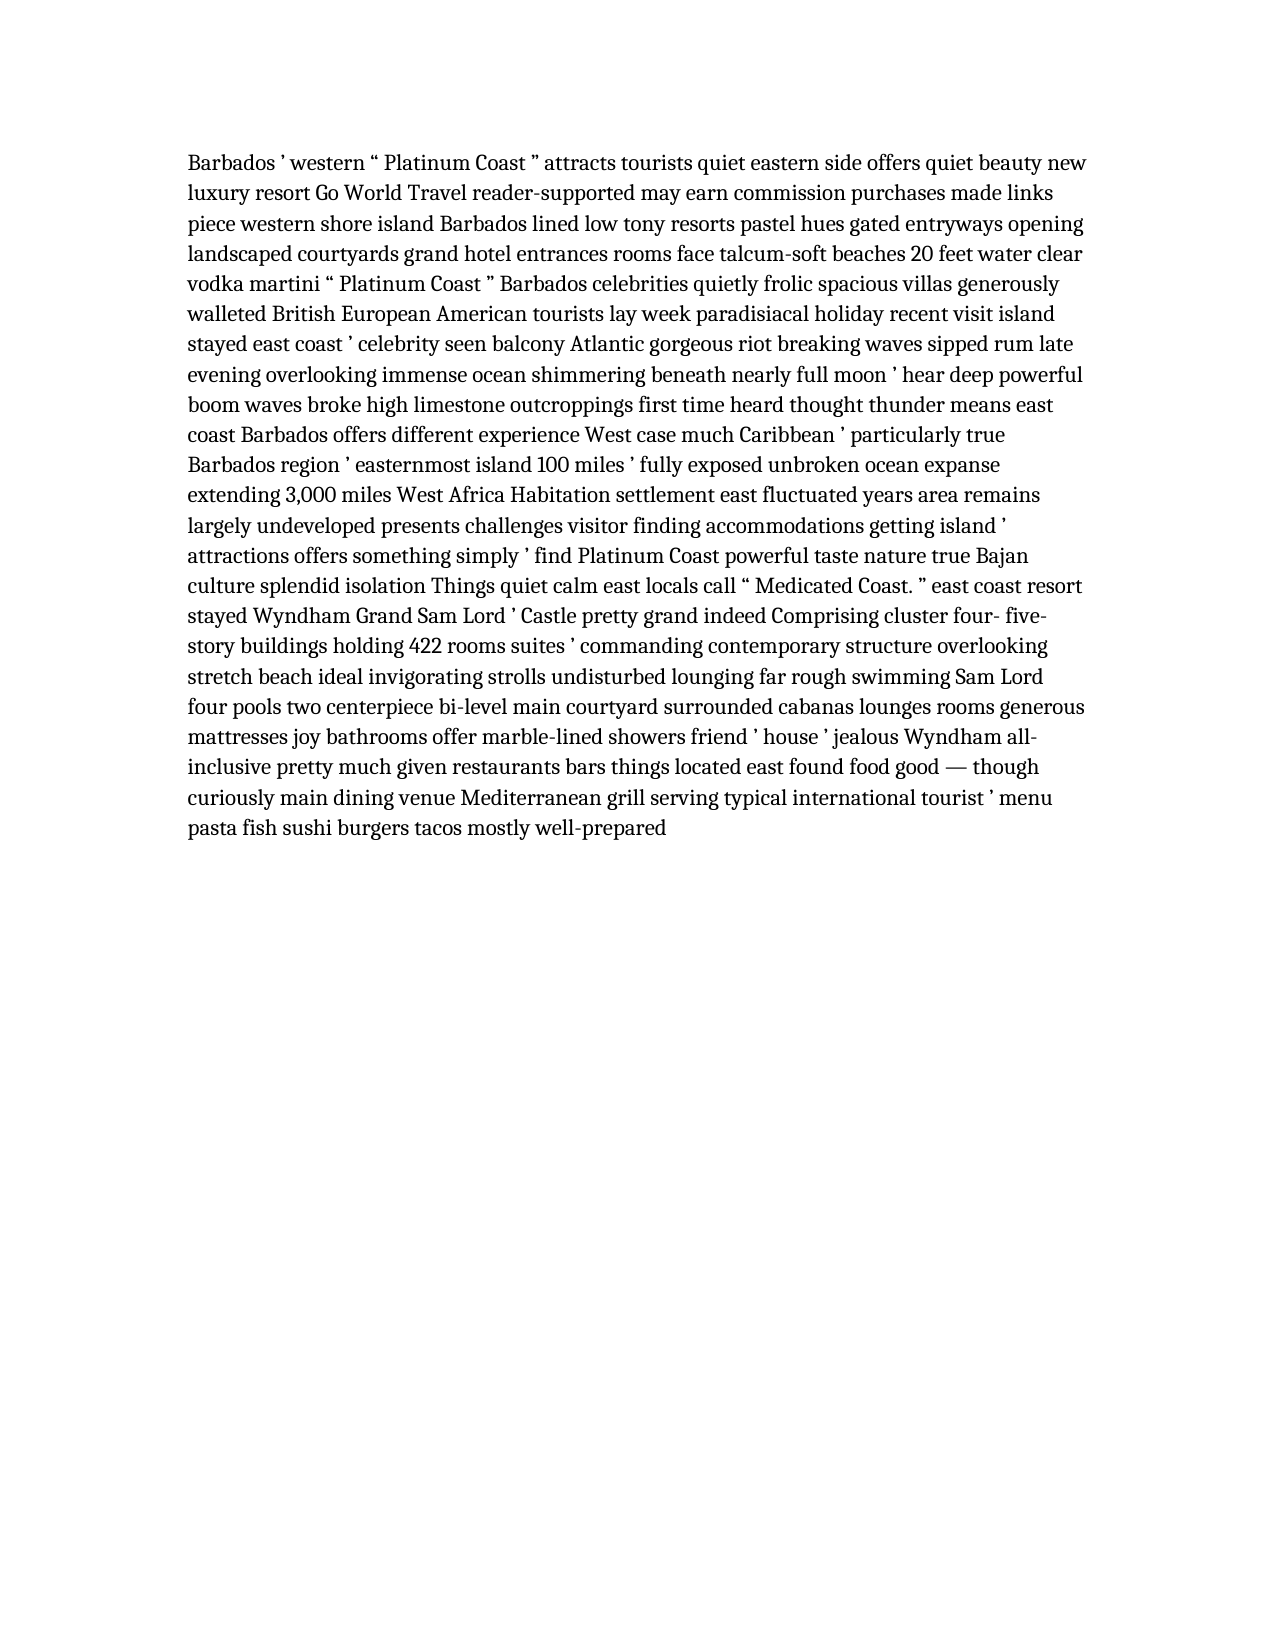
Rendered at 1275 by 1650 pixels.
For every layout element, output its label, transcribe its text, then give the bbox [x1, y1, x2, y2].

text Barbados ’ western “ Platinum Coast ” attracts tourists quiet eastern side offers quiet beauty new luxury resort Go World Travel reader-supported may earn commission purchases made links piece western shore island Barbados lined low tony resorts pastel hues gated entryways opening landscaped courtyards grand hotel entrances rooms face talcum-soft beaches 20 feet water clear vodka martini “ Platinum Coast ” Barbados celebrities quietly frolic spacious villas generously walleted British European American tourists lay week paradisiacal holiday recent visit island stayed east coast ’ celebrity seen balcony Atlantic gorgeous riot breaking waves sipped rum late evening overlooking immense ocean shimmering beneath nearly full moon ’ hear deep powerful boom waves broke high limestone outcroppings first time heard thought thunder means east coast Barbados offers different experience West case much Caribbean ’ particularly true Barbados region ’ easternmost island 100 miles ’ fully exposed unbroken ocean expanse extending 3,000 miles West Africa Habitation settlement east fluctuated years area remains largely undeveloped presents challenges visitor finding accommodations getting island ’ attractions offers something simply ’ find Platinum Coast powerful taste nature true Bajan culture splendid isolation Things quiet calm east locals call “ Medicated Coast. ” east coast resort stayed Wyndham Grand Sam Lord ’ Castle pretty grand indeed Comprising cluster four- five-story buildings holding 422 rooms suites ’ commanding contemporary structure overlooking stretch beach ideal invigorating strolls undisturbed lounging far rough swimming Sam Lord four pools two centerpiece bi-level main courtyard surrounded cabanas lounges rooms generous mattresses joy bathrooms offer marble-lined showers friend ’ house ’ jealous Wyndham all-inclusive pretty much given restaurants bars things located east found food good — though curiously main dining venue Mediterranean grill serving typical international tourist ’ menu pasta fish sushi burgers tacos mostly well-prepared [187, 150, 1087, 841]
